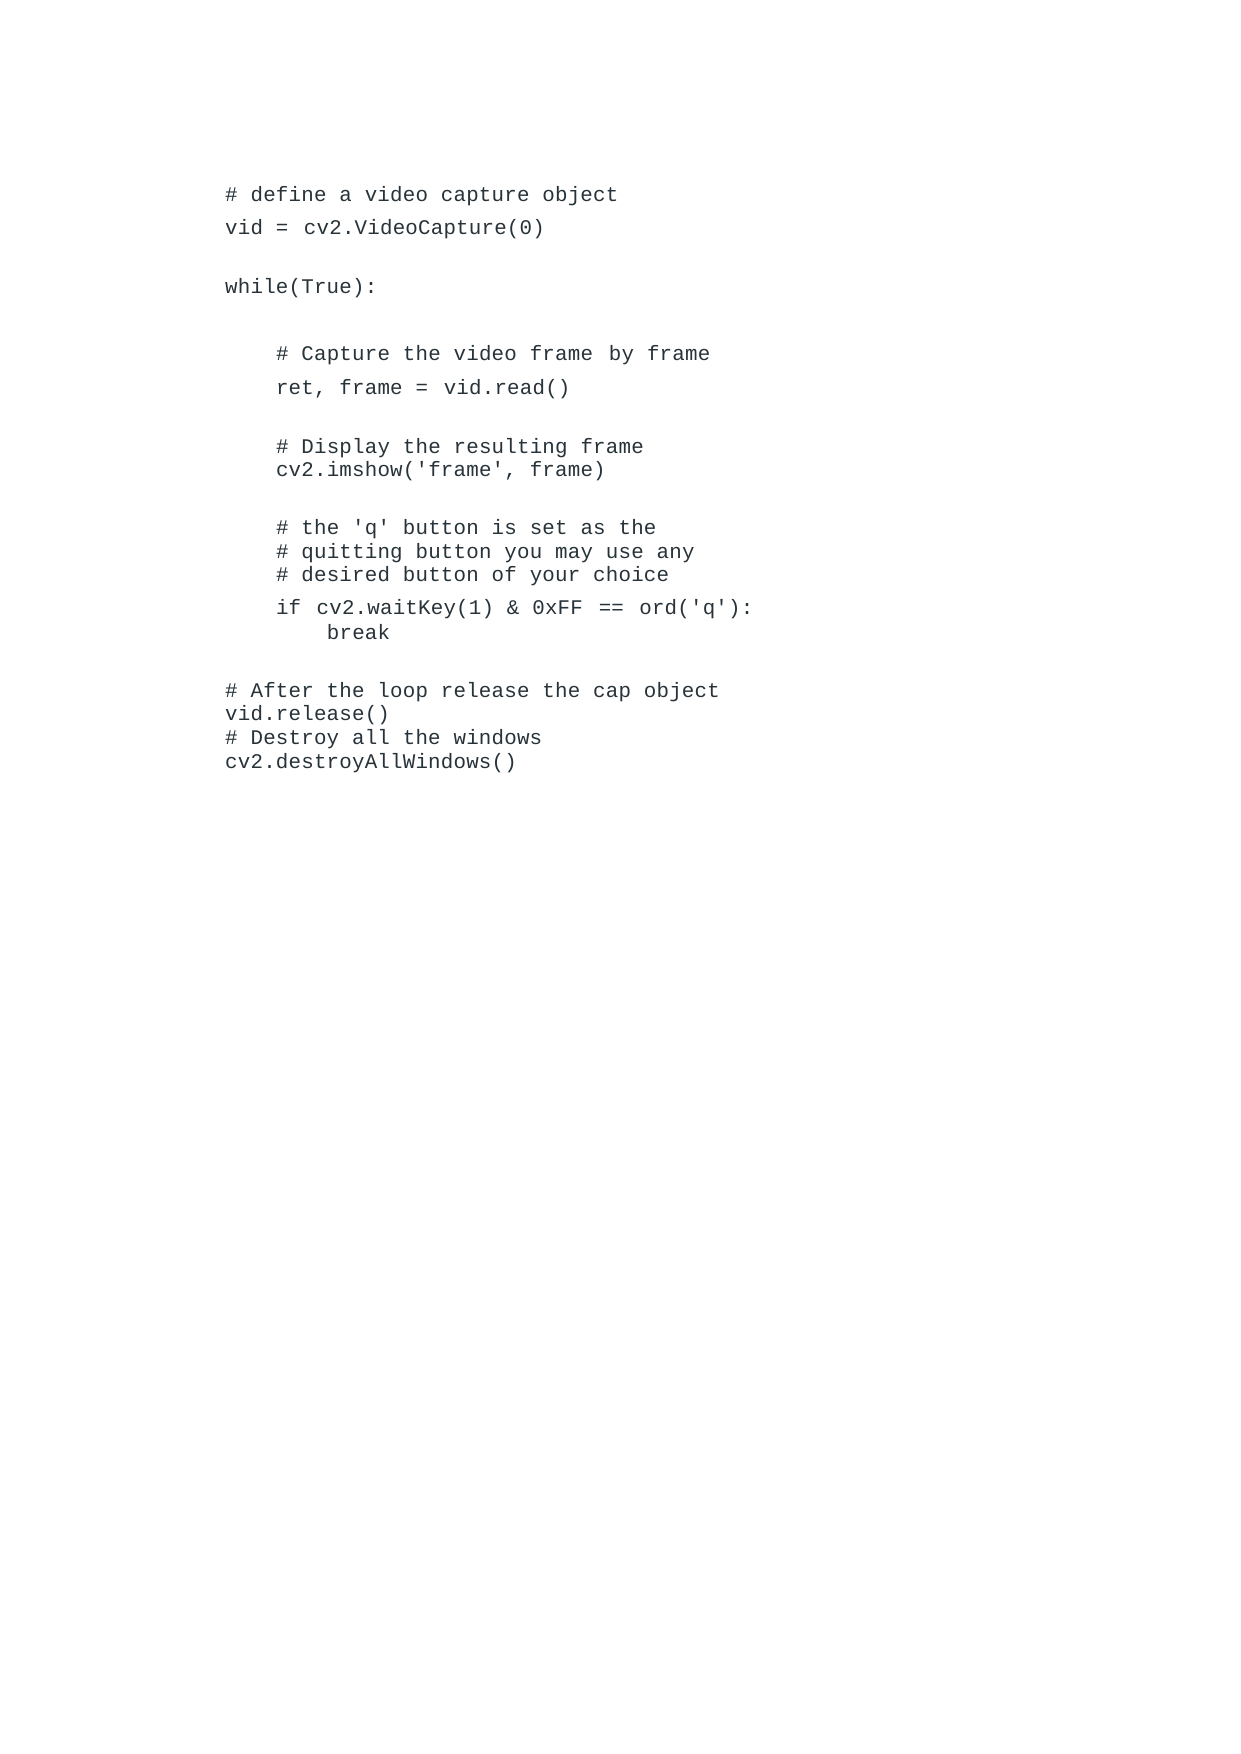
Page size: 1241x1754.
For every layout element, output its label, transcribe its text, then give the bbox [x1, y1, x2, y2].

text # Display the resulting frame [225, 436, 1090, 459]
text # desired button of your choice [225, 564, 1090, 588]
text # the 'q' button is set as the [225, 517, 1090, 541]
text cv2.imshow('frame', frame) [225, 459, 1090, 483]
text break [225, 622, 1090, 646]
text # quitting button you may use any [225, 541, 1090, 564]
text if cv2.waitKey(1) & 0xFF == ord('q'): [225, 588, 1090, 622]
text ret, frame = vid.read() [225, 368, 1090, 402]
text # After the loop release the cap object [225, 680, 1090, 703]
text # Destroy all the windows [225, 727, 1090, 751]
text vid.release() [225, 703, 1090, 727]
text vid = cv2.VideoCapture(0) [225, 208, 1090, 242]
text cv2.destroyAllWindows() [225, 751, 1090, 774]
text # define a video capture object [225, 184, 1090, 208]
text # Capture the video frame by frame [225, 333, 1090, 368]
text while(True): [225, 276, 1090, 299]
